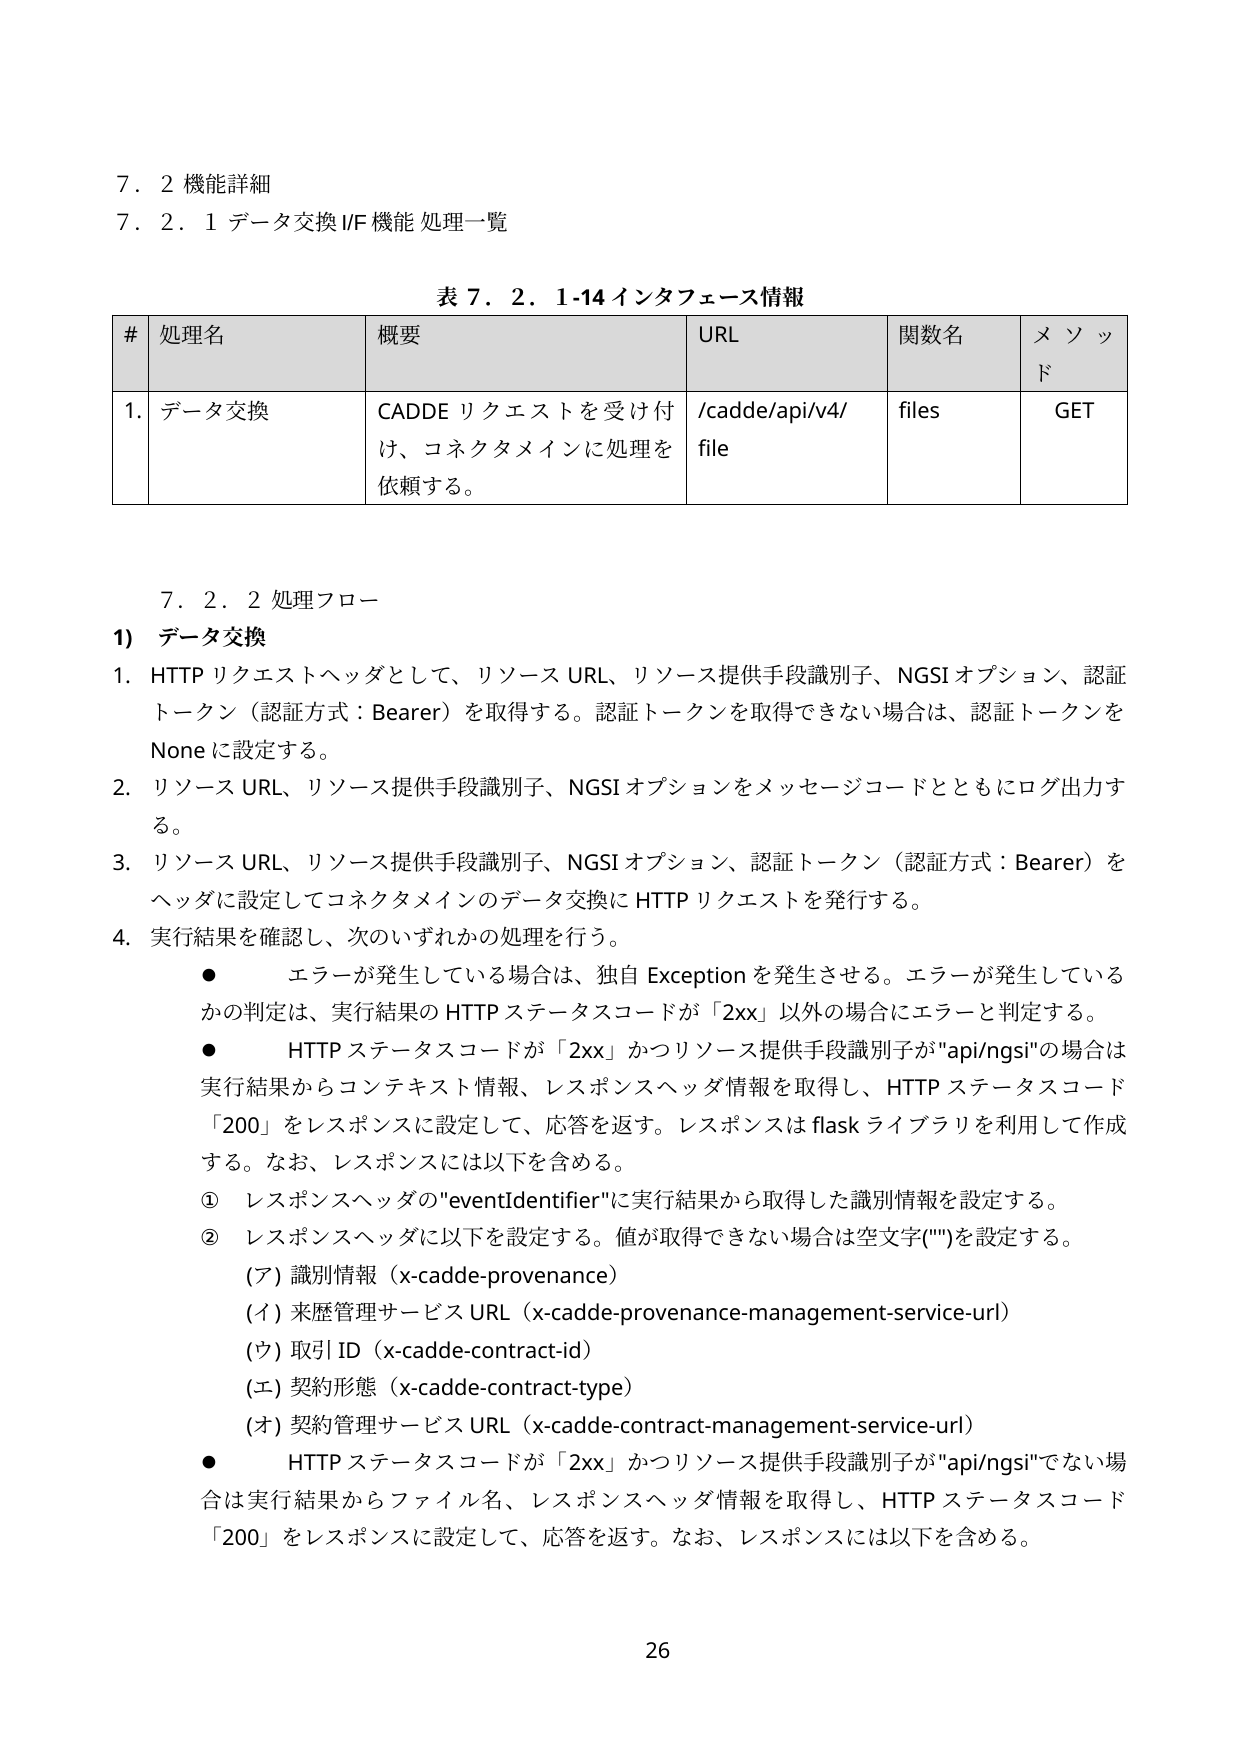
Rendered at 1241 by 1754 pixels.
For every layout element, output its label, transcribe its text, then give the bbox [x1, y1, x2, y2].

table_cell files [888, 392, 1020, 504]
list リソースURL、リソース提供手段識別子、NGSIオプション、認証トークン（認証方式：Bearer）をヘッダに設定してコネクタメインのデータ交換にHTTPリクエストを発行する。 [112, 843, 1128, 918]
table_cell CADDEリクエストを受け付け、コネクタメインに処理を依頼する。 [366, 392, 686, 504]
list 来歴管理サービスURL（x-cadde-provenance-management-service-url） [246, 1293, 1128, 1330]
list エラーが発生している場合は、独自Exceptionを発生させる。エラーが発生しているかの判定は、実行結果のHTTPステータスコードが「2xx」以外の場合にエラーと判定する。 [200, 955, 1128, 1030]
list HTTPステータスコードが「2xx」かつリソース提供手段識別子が"api/ngsi"でない場合は実行結果からファイル名、レスポンスヘッダ情報を取得し、HTTPステータスコード「200」をレスポンスに設定して、応答を返す。なお、レスポンスには以下を含める。 [200, 1443, 1128, 1555]
list 契約形態（x-cadde-contract-type） [246, 1368, 1128, 1405]
subtitle データ交換 [112, 618, 1128, 655]
subtitle 機能詳細 [112, 164, 1128, 202]
table_header メソッド [1021, 316, 1127, 391]
list 取引ID（x-cadde-contract-id） [246, 1330, 1128, 1368]
table_cell [113, 392, 148, 504]
list 実行結果を確認し、次のいずれかの処理を行う。 [112, 918, 1128, 955]
list HTTPステータスコードが「2xx」かつリソース提供手段識別子が"api/ngsi"の場合は実行結果からコンテキスト情報、レスポンスヘッダ情報を取得し、HTTPステータスコード「200」をレスポンスに設定して、応答を返す。レスポンスはflaskライブラリを利用して作成する。なお、レスポンスには以下を含める。 [200, 1030, 1128, 1180]
list レスポンスヘッダの"eventIdentifier"に実行結果から取得した識別情報を設定する。 [200, 1180, 1128, 1218]
list 契約管理サービスURL（x-cadde-contract-management-service-url） [246, 1405, 1128, 1443]
subtitle 処理フロー [156, 580, 1128, 618]
subtitle データ交換I/F機能 処理一覧 [112, 202, 1128, 239]
table_header 概要 [366, 316, 686, 391]
table_header URL [687, 316, 887, 391]
table_cell GET [1021, 392, 1127, 504]
list レスポンスヘッダに以下を設定する。値が取得できない場合は空文字("")を設定する。 [200, 1218, 1128, 1255]
list 識別情報（x-cadde-provenance） [246, 1255, 1128, 1293]
table_cell データ交換 [149, 392, 365, 504]
table_header 関数名 [888, 316, 1020, 391]
list リソースURL、リソース提供手段識別子、NGSIオプションをメッセージコードとともにログ出力する。 [112, 768, 1128, 843]
table_header # [113, 316, 148, 391]
table_header 処理名 [149, 316, 365, 391]
list HTTPリクエストヘッダとして、リソースURL、リソース提供手段識別子、NGSIオプション、認証トークン（認証方式：Bearer）を取得する。認証トークンを取得できない場合は、認証トークンをNoneに設定する。 [112, 655, 1128, 768]
table_cell /cadde/api/v4/file [687, 392, 887, 504]
